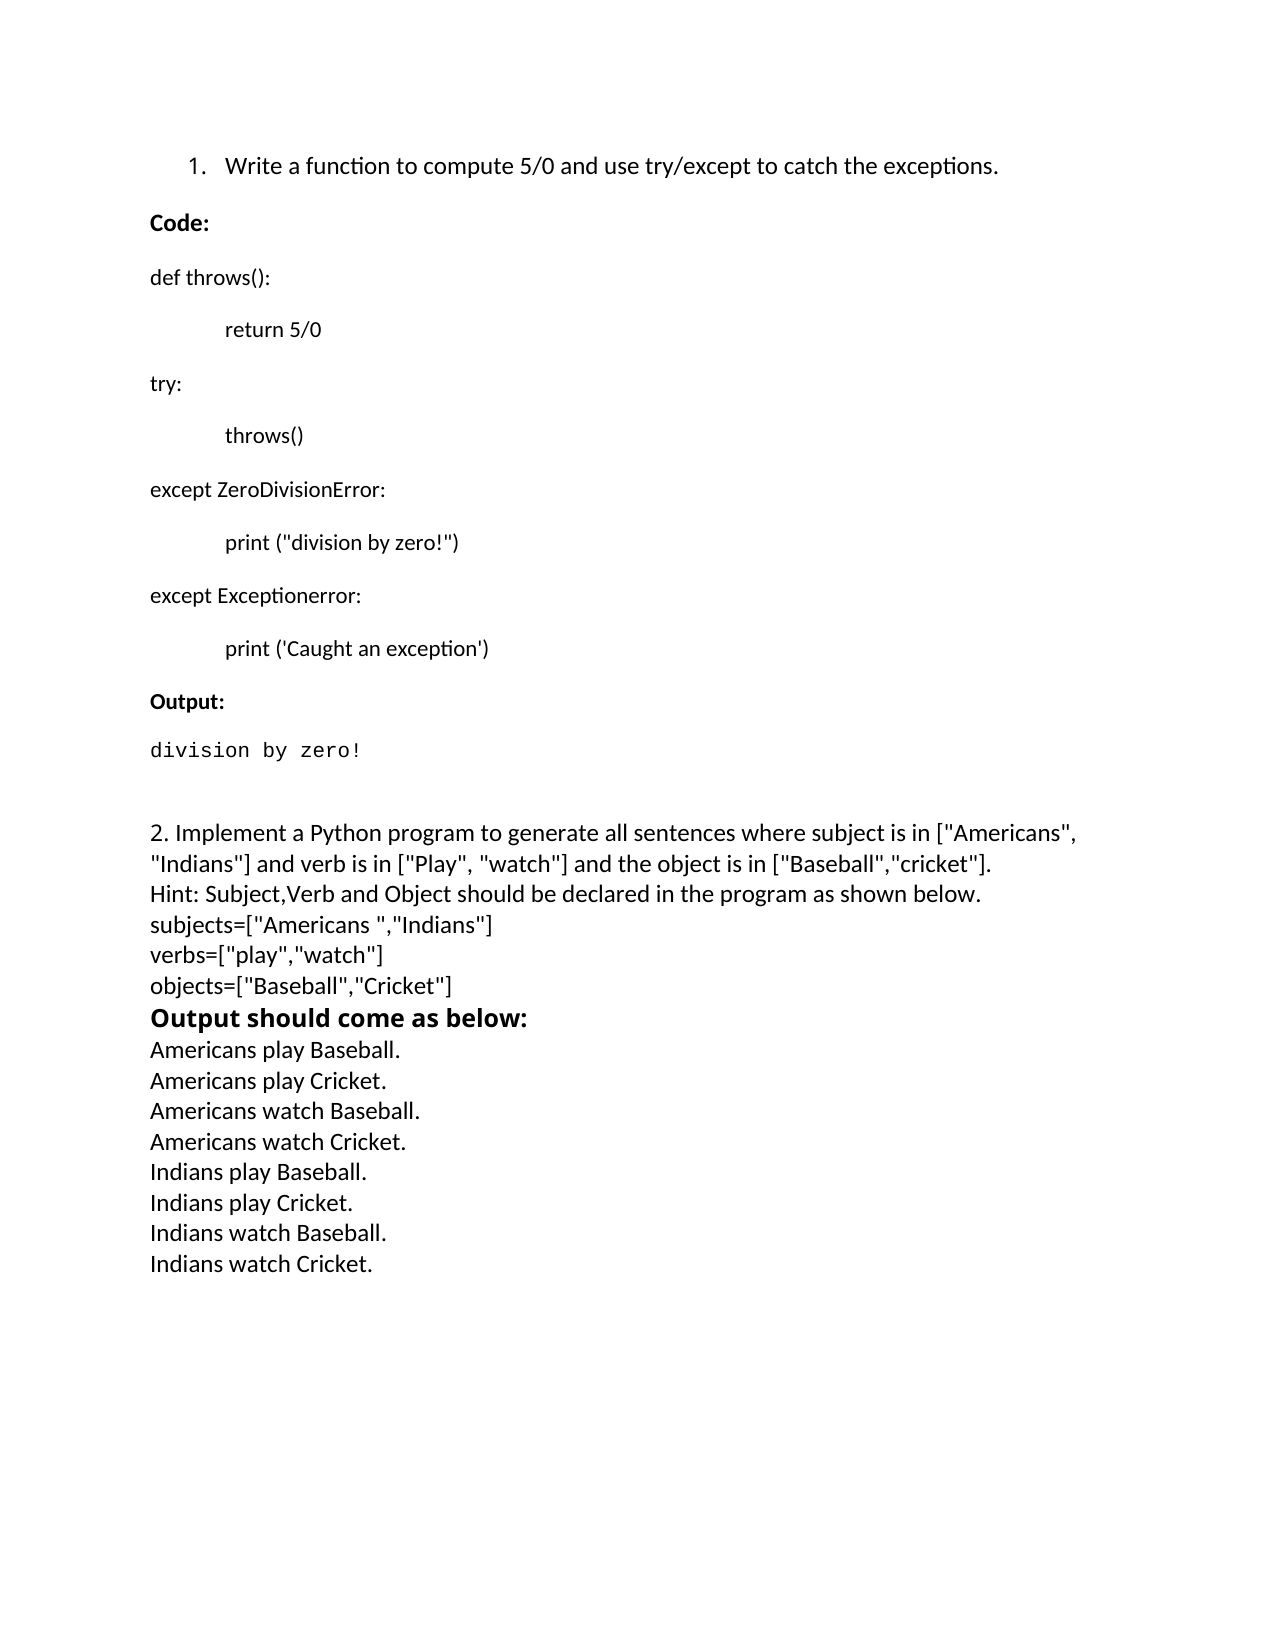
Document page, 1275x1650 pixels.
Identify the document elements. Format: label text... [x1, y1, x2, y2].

text Indians play Baseball. [150, 1156, 1125, 1187]
text print ("division by zero!") [150, 528, 1125, 556]
text division by zero! [150, 740, 1125, 763]
text Output should come as below: [150, 1000, 1125, 1034]
text Americans watch Cricket. [150, 1126, 1125, 1156]
text def throws(): [150, 263, 1125, 291]
text "Indians"] and verb is in ["Play", "watch"] and the object is in ["Baseball","cricket"]. [150, 848, 1125, 878]
text print ('Caught an exception') [150, 634, 1125, 662]
text Americans watch Baseball. [150, 1095, 1125, 1126]
text Americans play Baseball. [150, 1034, 1125, 1065]
text throws() [150, 422, 1125, 450]
text Indians play Cricket. [150, 1187, 1125, 1217]
text verbs=["play","watch"] [150, 939, 1125, 970]
text 2. Implement a Python program to generate all sentences where subject is in ["Americans", [150, 816, 1125, 848]
text objects=["Baseball","Cricket"] [150, 970, 1125, 1000]
text try: [150, 369, 1125, 397]
list Write a function to compute 5/0 and use try/except to catch the exceptions. [187, 150, 1125, 181]
text Code: [150, 207, 1125, 237]
text Indians watch Cricket. [150, 1248, 1125, 1278]
text subjects=["Americans ","Indians"] [150, 909, 1125, 939]
text Hint: Subject,Verb and Object should be declared in the program as shown below. [150, 878, 1125, 909]
text except ZeroDivisionError: [150, 475, 1125, 503]
text Output: [150, 687, 1125, 715]
text except Exceptionerror: [150, 581, 1125, 609]
text Indians watch Baseball. [150, 1217, 1125, 1248]
text Americans play Cricket. [150, 1065, 1125, 1095]
text return 5/0 [150, 316, 1125, 344]
